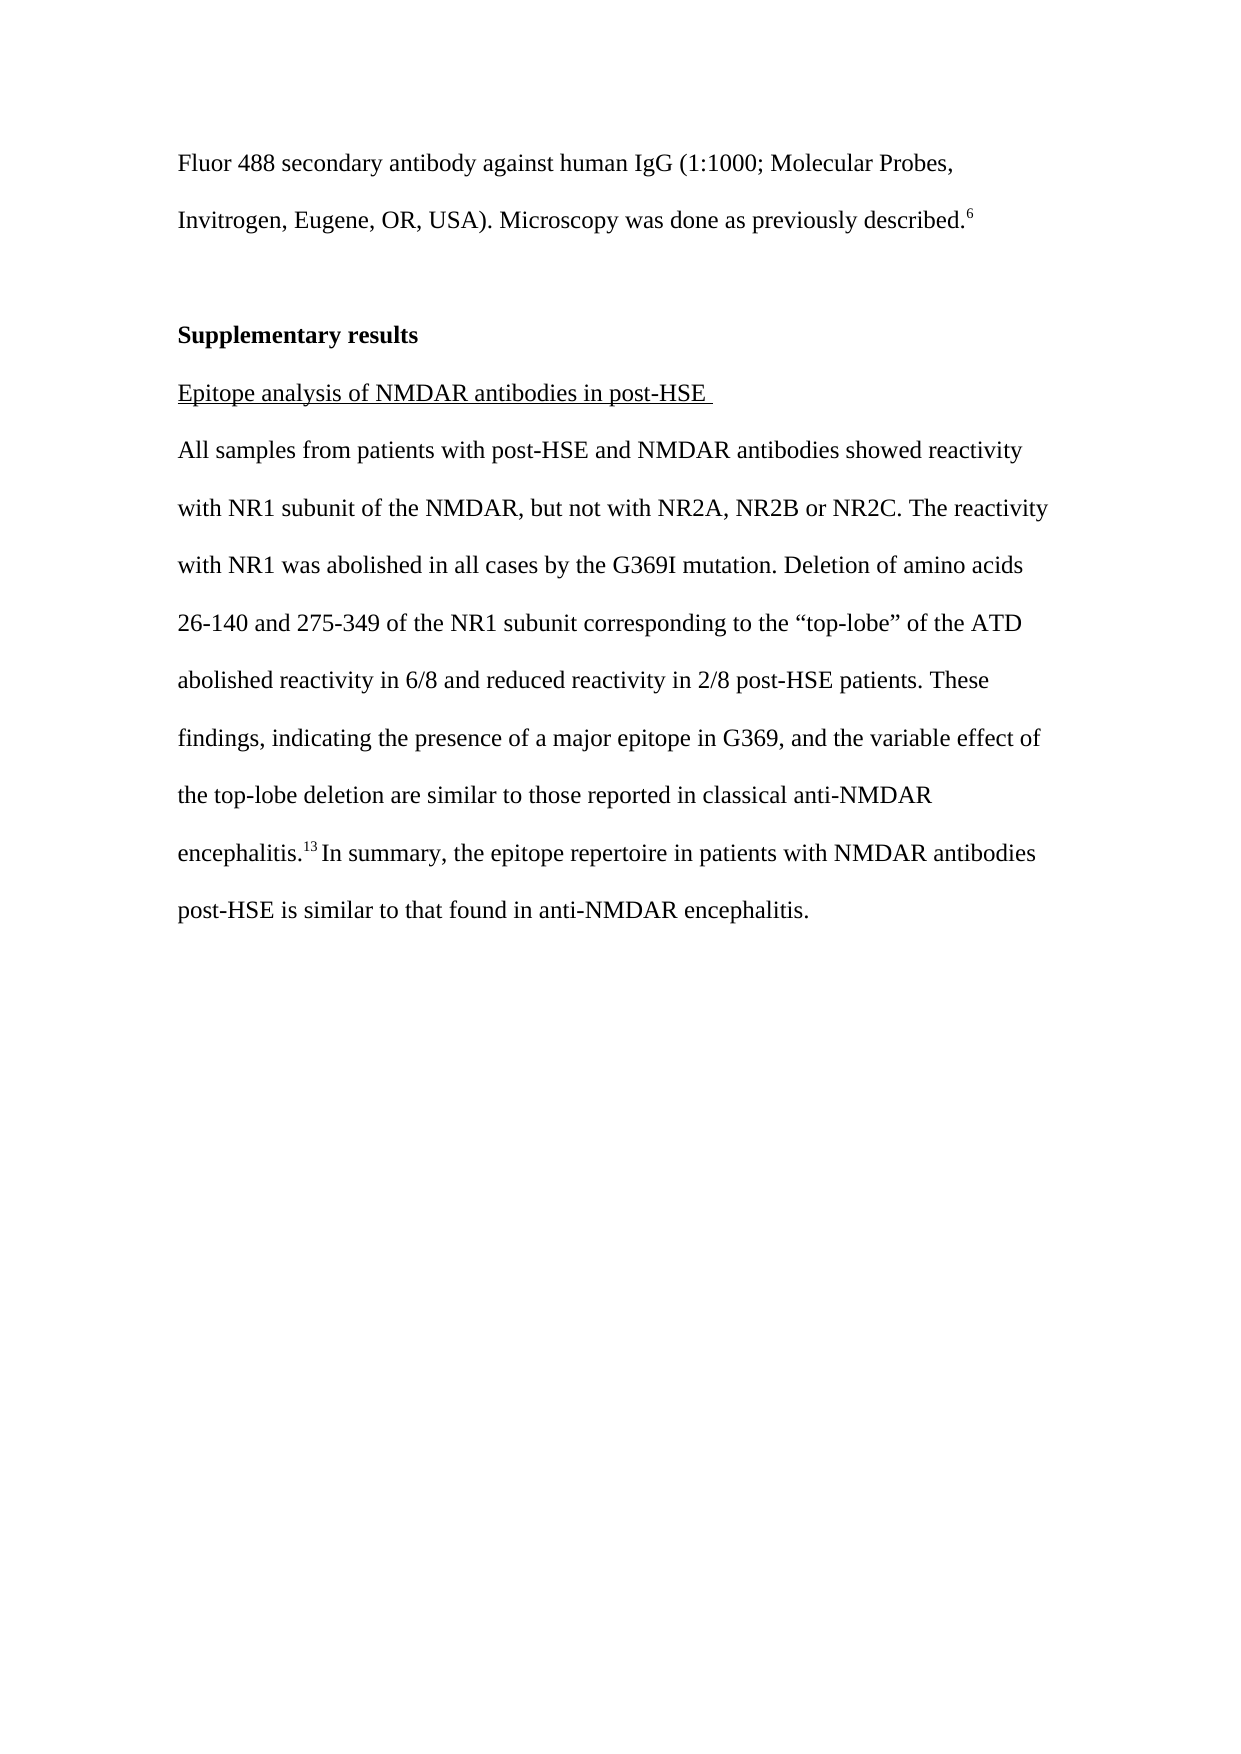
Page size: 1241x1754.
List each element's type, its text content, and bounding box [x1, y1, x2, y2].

text Epitope analysis of NMDAR antibodies in post-HSE [177, 378, 1063, 406]
text Supplementary results [177, 320, 1063, 349]
text All samples from patients with post-HSE and NMDAR antibodies showed reactivity with NR1 subunit of the NMDAR, but not with NR2A, NR2B or NR2C. The reactivity with NR1 was abolished in all cases by the G369I mutation. Deletion of amino acids 26-140 and 275-349 of the NR1 subunit corresponding to the “top-lobe” of the ATD abolished reactivity in 6/8 and reduced reactivity in 2/8 post-HSE patients. These findings, indicating the presence of a major epitope in G369, and the variable effect of the top-lobe deletion are similar to those reported in classical anti-NMDAR encephalitis.13 In summary, the epitope repertoire in patients with NMDAR antibodies post-HSE is similar to that found in anti-NMDAR encephalitis. [177, 435, 1063, 924]
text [177, 148, 1063, 234]
